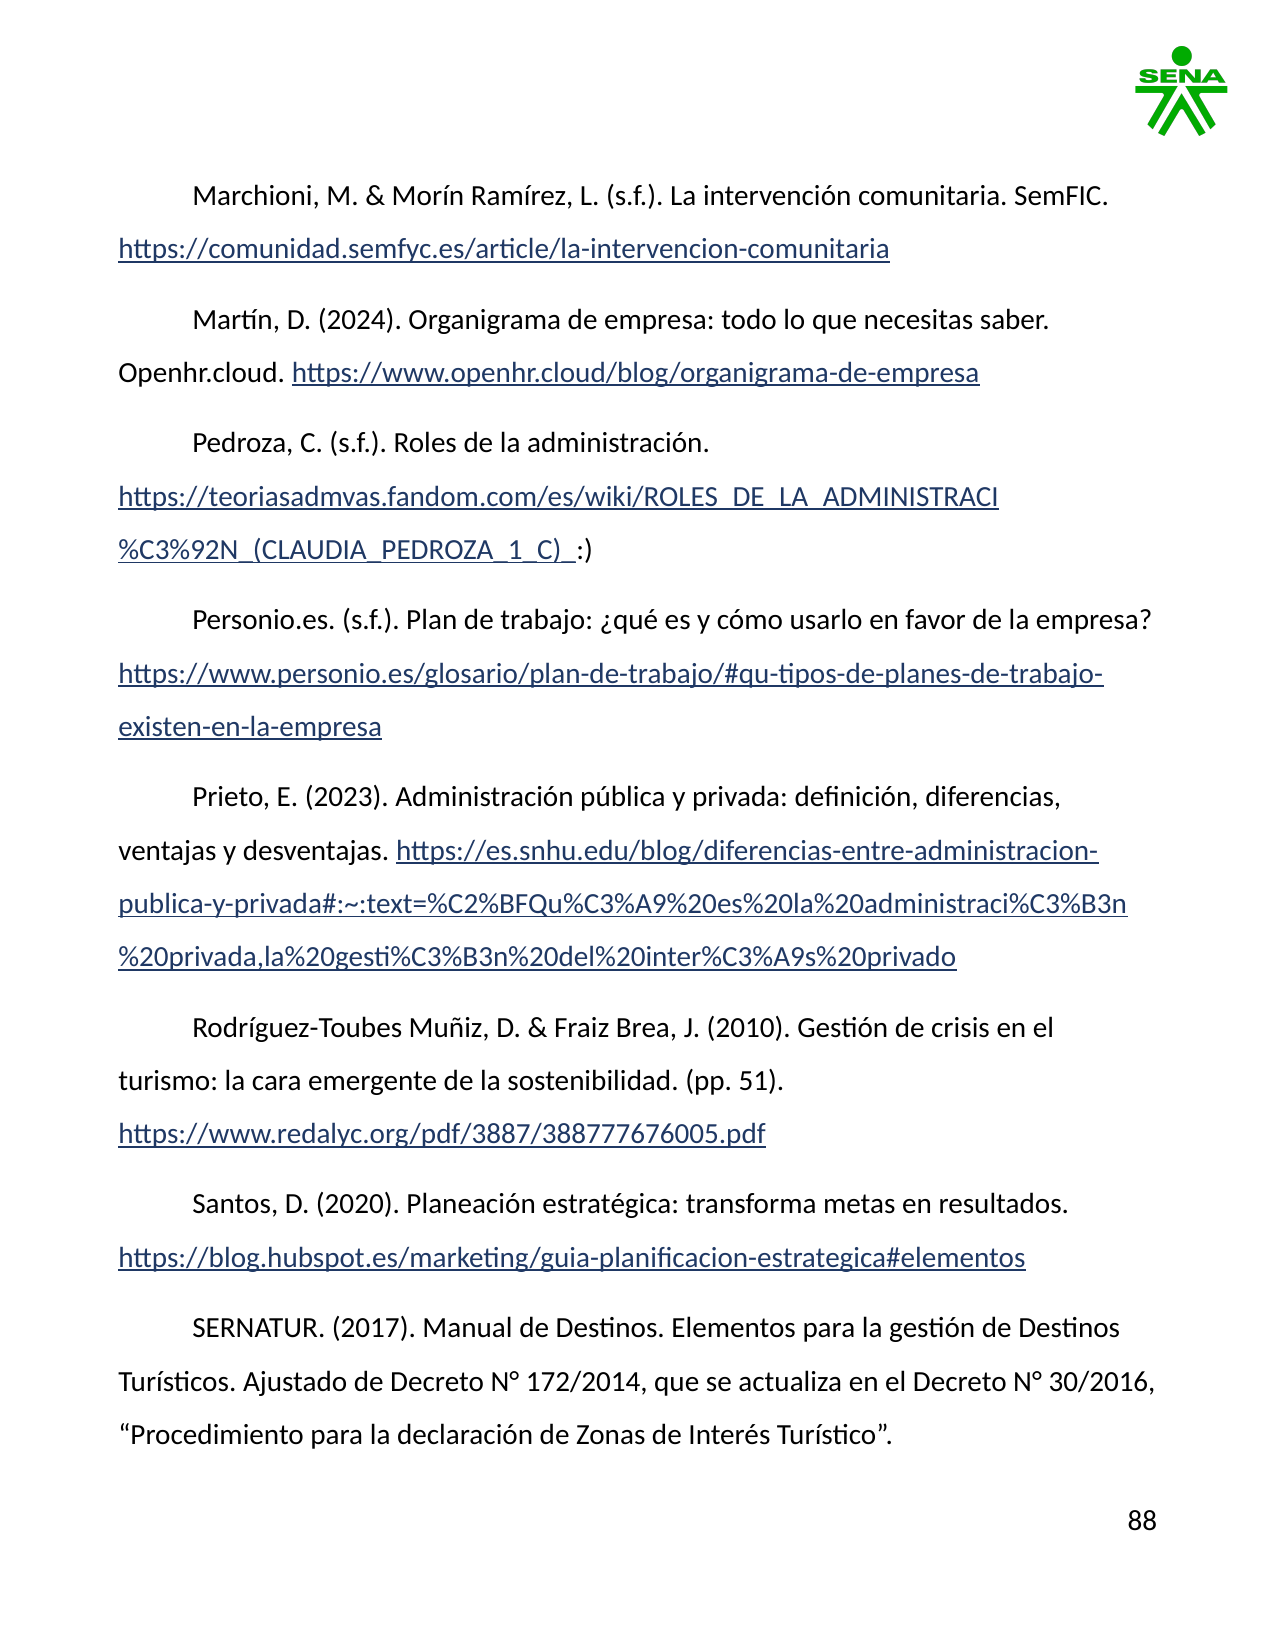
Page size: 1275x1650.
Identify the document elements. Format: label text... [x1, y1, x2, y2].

text Santos, D. (2020). Planeación estratégica: transforma metas en resultados. https://blog.hubspot.es/marketing/guia-planificacion-estrategica#elementos [118, 1186, 1157, 1275]
text Personio.es. (s.f.). Plan de trabajo: ¿qué es y cómo usarlo en favor de la empresa? https://www.personio.es/glosario/plan-de-trabajo/#qu-tipos-de-planes-de-trabajo-existen-en-la-empresa [118, 601, 1157, 744]
text Marchioni, M. & Morín Ramírez, L. (s.f.). La intervención comunitaria. SemFIC. https://comunidad.semfyc.es/article/la-intervencion-comunitaria [118, 177, 1157, 266]
picture [1135, 46, 1228, 136]
text Rodríguez-Toubes Muñiz, D. & Fraiz Brea, J. (2010). Gestión de crisis en el turismo: la cara emergente de la sostenibilidad. (pp. 51). https://www.redalyc.org/pdf/3887/388777676005.pdf [118, 1009, 1157, 1151]
text SERNATUR. (2017). Manual de Destinos. Elementos para la gestión de Destinos Turísticos. Ajustado de Decreto N° 172/2014, que se actualiza en el Decreto N° 30/2016, “Procedimiento para la declaración de Zonas de Interés Turístico”. [118, 1309, 1157, 1452]
text Martín, D. (2024). Organigrama de empresa: todo lo que necesitas saber. Openhr.cloud. https://www.openhr.cloud/blog/organigrama-de-empresa [118, 301, 1157, 390]
text Prieto, E. (2023). Administración pública y privada: definición, diferencias, ventajas y desventajas. https://es.snhu.edu/blog/diferencias-entre-administracion-publica-y-privada#:~:text=%C2%BFQu%C3%A9%20es%20la%20administraci%C3%B3n%20privada,la%20gesti%C3%B3n%20del%20inter%C3%A9s%20privado [118, 778, 1157, 974]
text Pedroza, C. (s.f.). Roles de la administración. https://teoriasadmvas.fandom.com/es/wiki/ROLES_DE_LA_ADMINISTRACI%C3%92N_(CLAUDIA_PEDROZA_1_C)_:) [118, 424, 1157, 567]
